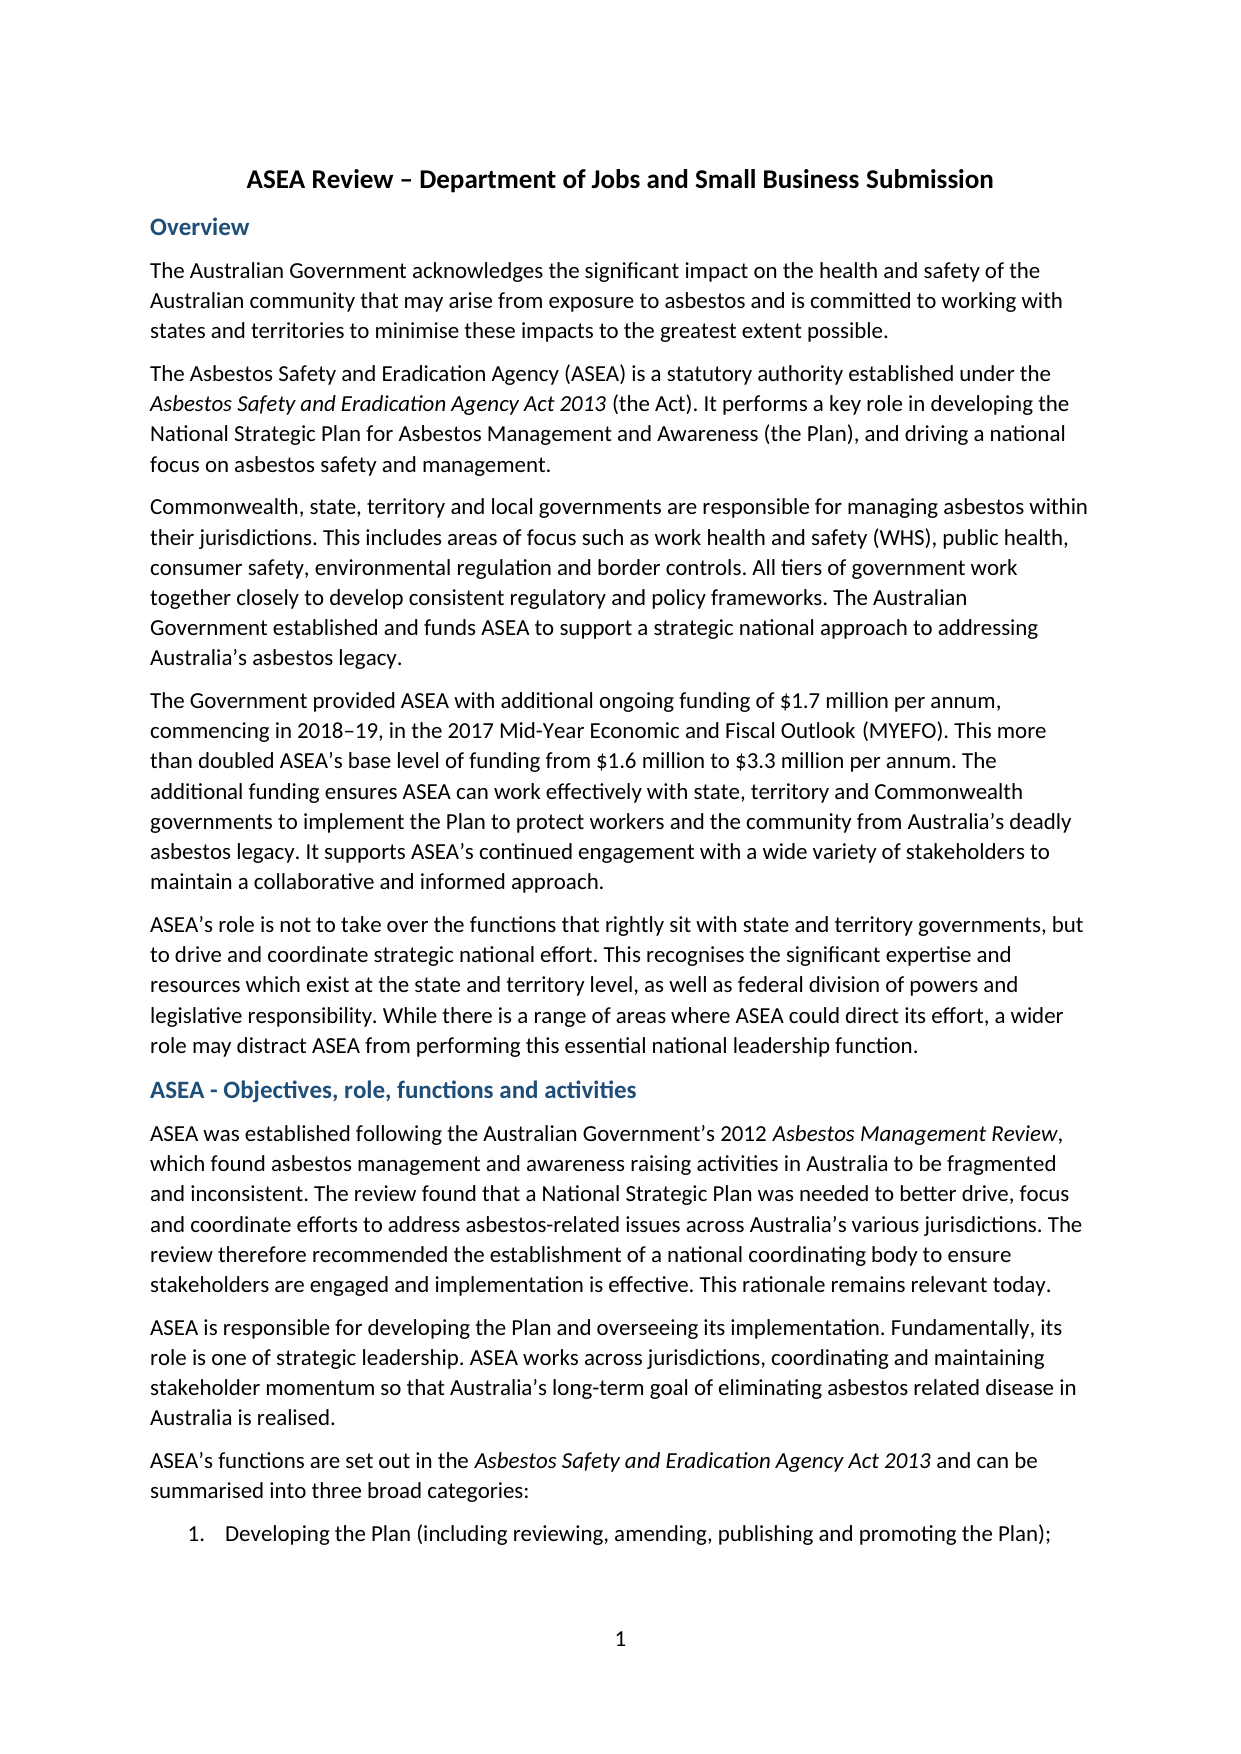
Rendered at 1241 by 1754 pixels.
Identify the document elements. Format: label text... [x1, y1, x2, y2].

list Developing the Plan (including reviewing, amending, publishing and promoting the Plan); [187, 1519, 1090, 1547]
text ASEA’s role is not to take over the functions that rightly sit with state and territory governments, but to drive and coordinate strategic national effort. This recognises the significant expertise and resources which exist at the state and territory level, as well as federal division of powers and legislative responsibility. While there is a range of areas where ASEA could direct its effort, a wider role may distract ASEA from performing this essential national leadership function. [150, 910, 1090, 1059]
text ASEA was established following the Australian Government’s 2012 Asbestos Management Review, which found asbestos management and awareness raising activities in Australia to be fragmented and inconsistent. The review found that a National Strategic Plan was needed to better drive, focus and coordinate efforts to address asbestos-related issues across Australia’s various jurisdictions. The review therefore recommended the establishment of a national coordinating body to ensure stakeholders are engaged and implementation is effective. This rationale remains relevant today. [150, 1119, 1090, 1298]
text Commonwealth, state, territory and local governments are responsible for managing asbestos within their jurisdictions. This includes areas of focus such as work health and safety (WHS), public health, consumer safety, environmental regulation and border controls. All tiers of government work together closely to develop consistent regulatory and policy frameworks. The Australian Government established and funds ASEA to support a strategic national approach to addressing Australia’s asbestos legacy. [150, 492, 1090, 672]
subtitle ASEA - Objectives, role, functions and activities [150, 1074, 1090, 1104]
text ASEA is responsible for developing the Plan and overseeing its implementation. Fundamentally, its role is one of strategic leadership. ASEA works across jurisdictions, coordinating and maintaining stakeholder momentum so that Australia’s long-term goal of eliminating asbestos related disease in Australia is realised. [150, 1313, 1090, 1432]
text The Asbestos Safety and Eradication Agency (ASEA) is a statutory authority established under the Asbestos Safety and Eradication Agency Act 2013 (the Act). It performs a key role in developing the National Strategic Plan for Asbestos Management and Awareness (the Plan), and driving a national focus on asbestos safety and management. [150, 359, 1090, 478]
text ASEA’s functions are set out in the Asbestos Safety and Eradication Agency Act 2013 and can be summarised into three broad categories: [150, 1446, 1090, 1504]
text The Government provided ASEA with additional ongoing funding of $1.7 million per annum, commencing in 2018–19, in the 2017 Mid-Year Economic and Fiscal Outlook (MYEFO). This more than doubled ASEA’s base level of funding from $1.6 million to $3.3 million per annum. The additional funding ensures ASEA can work effectively with state, territory and Commonwealth governments to implement the Plan to protect workers and the community from Australia’s deadly asbestos legacy. It supports ASEA’s continued engagement with a wide variety of stakeholders to maintain a collaborative and informed approach. [150, 686, 1090, 896]
text The Australian Government acknowledges the significant impact on the health and safety of the Australian community that may arise from exposure to asbestos and is committed to working with states and territories to minimise these impacts to the greatest extent possible. [150, 256, 1090, 344]
text ASEA Review – Department of Jobs and Small Business Submission [150, 162, 1090, 196]
subtitle Overview [150, 211, 1090, 241]
